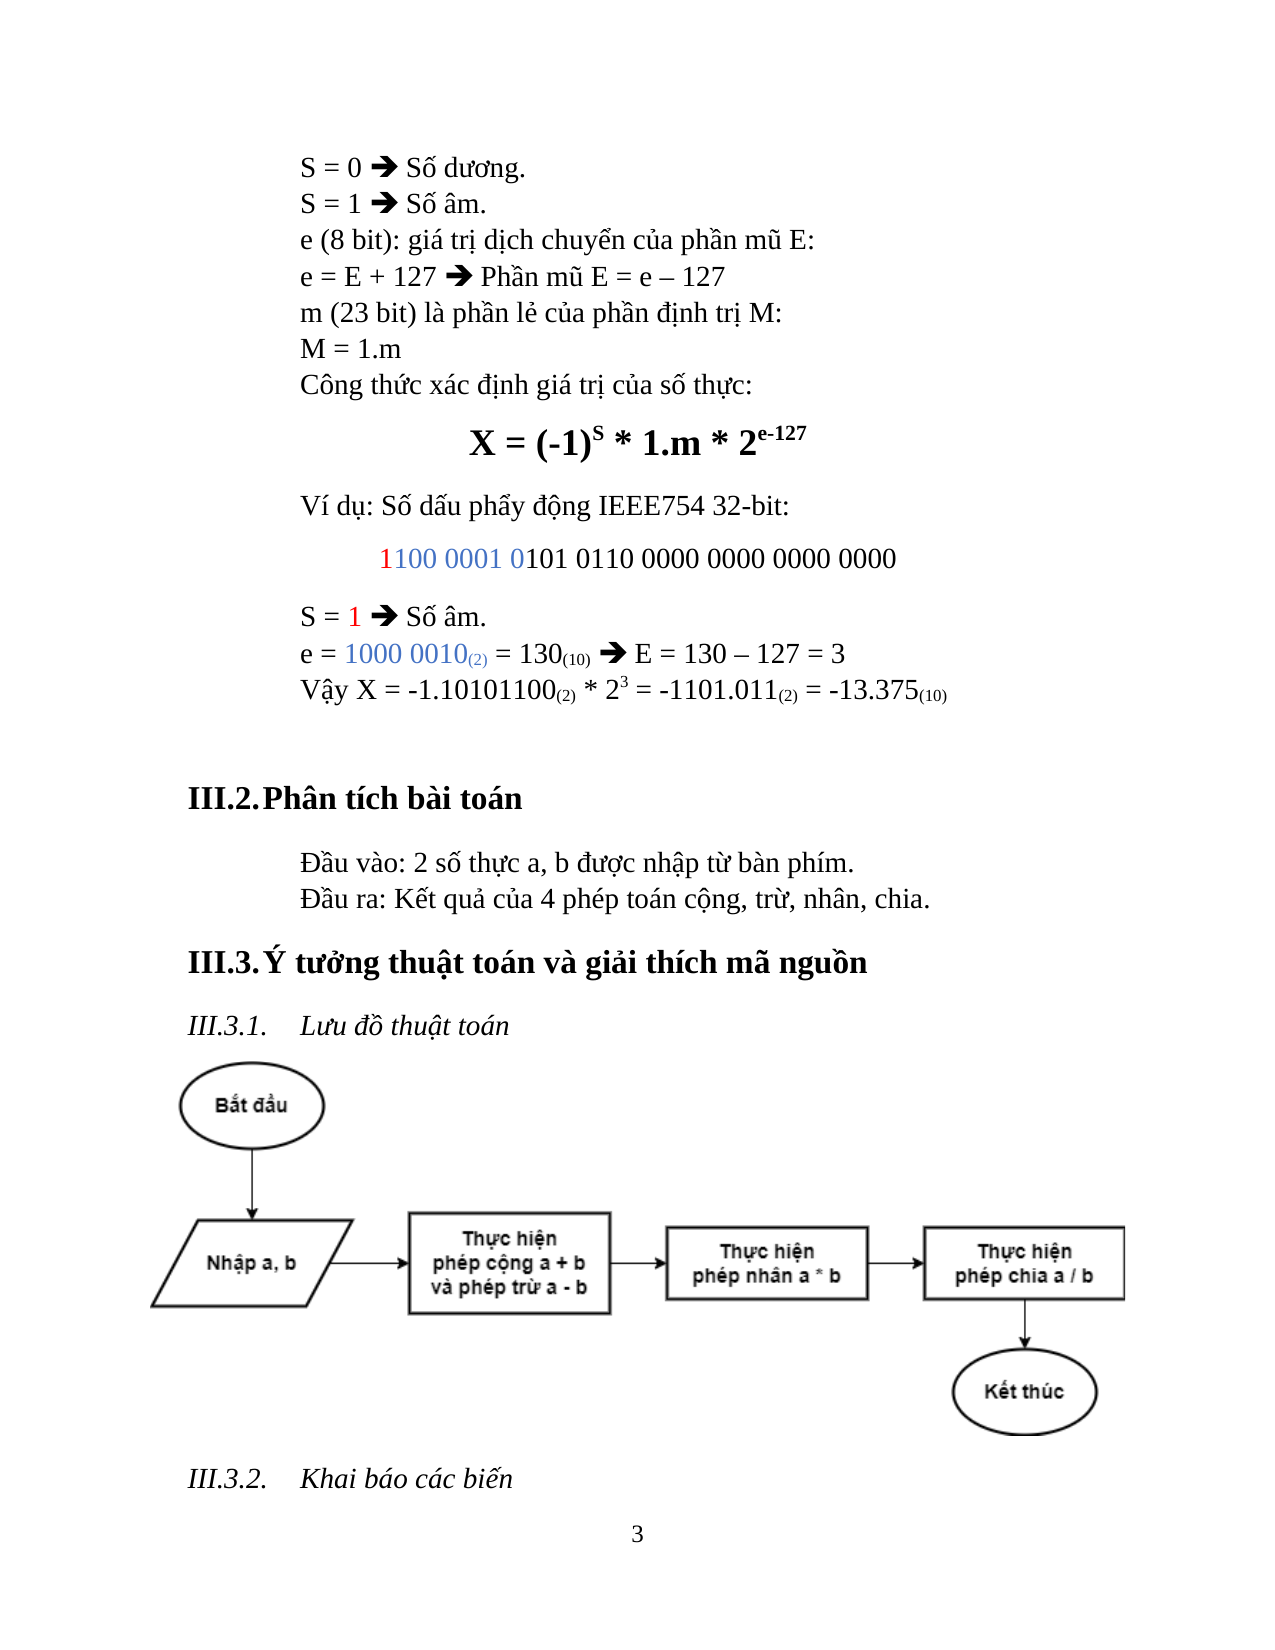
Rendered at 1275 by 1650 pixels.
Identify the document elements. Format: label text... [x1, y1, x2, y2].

list Đầu vào: 2 số thực a, b được nhập từ bàn phím. [300, 845, 1125, 878]
list e = E + 127 Phần mũ E = e – 127 [300, 259, 1125, 292]
list Đầu ra: Kết quả của 4 phép toán cộng, trừ, nhân, chia. [300, 881, 1125, 914]
list S = 0 Số dương. [300, 150, 1125, 184]
list m (23 bit) là phần lẻ của phần định trị M: [300, 295, 1125, 328]
text 1100 0001 0101 0110 0000 0000 0000 0000 [150, 541, 1125, 574]
list M = 1.m [300, 331, 1125, 364]
list Vậy X = -1.10101100(2) * 23 = -1101.011(2) = -13.375(10) [300, 672, 1125, 706]
list e = 1000 0010(2) = 130(10) E = 130 – 127 = 3 [300, 636, 1125, 669]
list S = 1 Số âm. [300, 599, 1125, 633]
list Công thức xác định giá trị của số thực: [300, 367, 1125, 401]
list Ví dụ: Số dấu phẩy động IEEE754 32-bit: [300, 488, 1125, 522]
list S = 1 Số âm. [300, 186, 1125, 220]
subtitle Khai báo các biến [187, 1461, 1125, 1494]
subtitle Phân tích bài toán [187, 778, 1125, 817]
subtitle Ý tưởng thuật toán và giải thích mã nguồn [187, 942, 1125, 981]
text X = (-1)S * 1.m * 2e-127 [150, 420, 1125, 463]
picture [150, 1061, 1125, 1436]
subtitle Lưu đồ thuật toán [187, 1008, 1125, 1042]
list e (8 bit): giá trị dịch chuyển của phần mũ E: [300, 222, 1125, 256]
